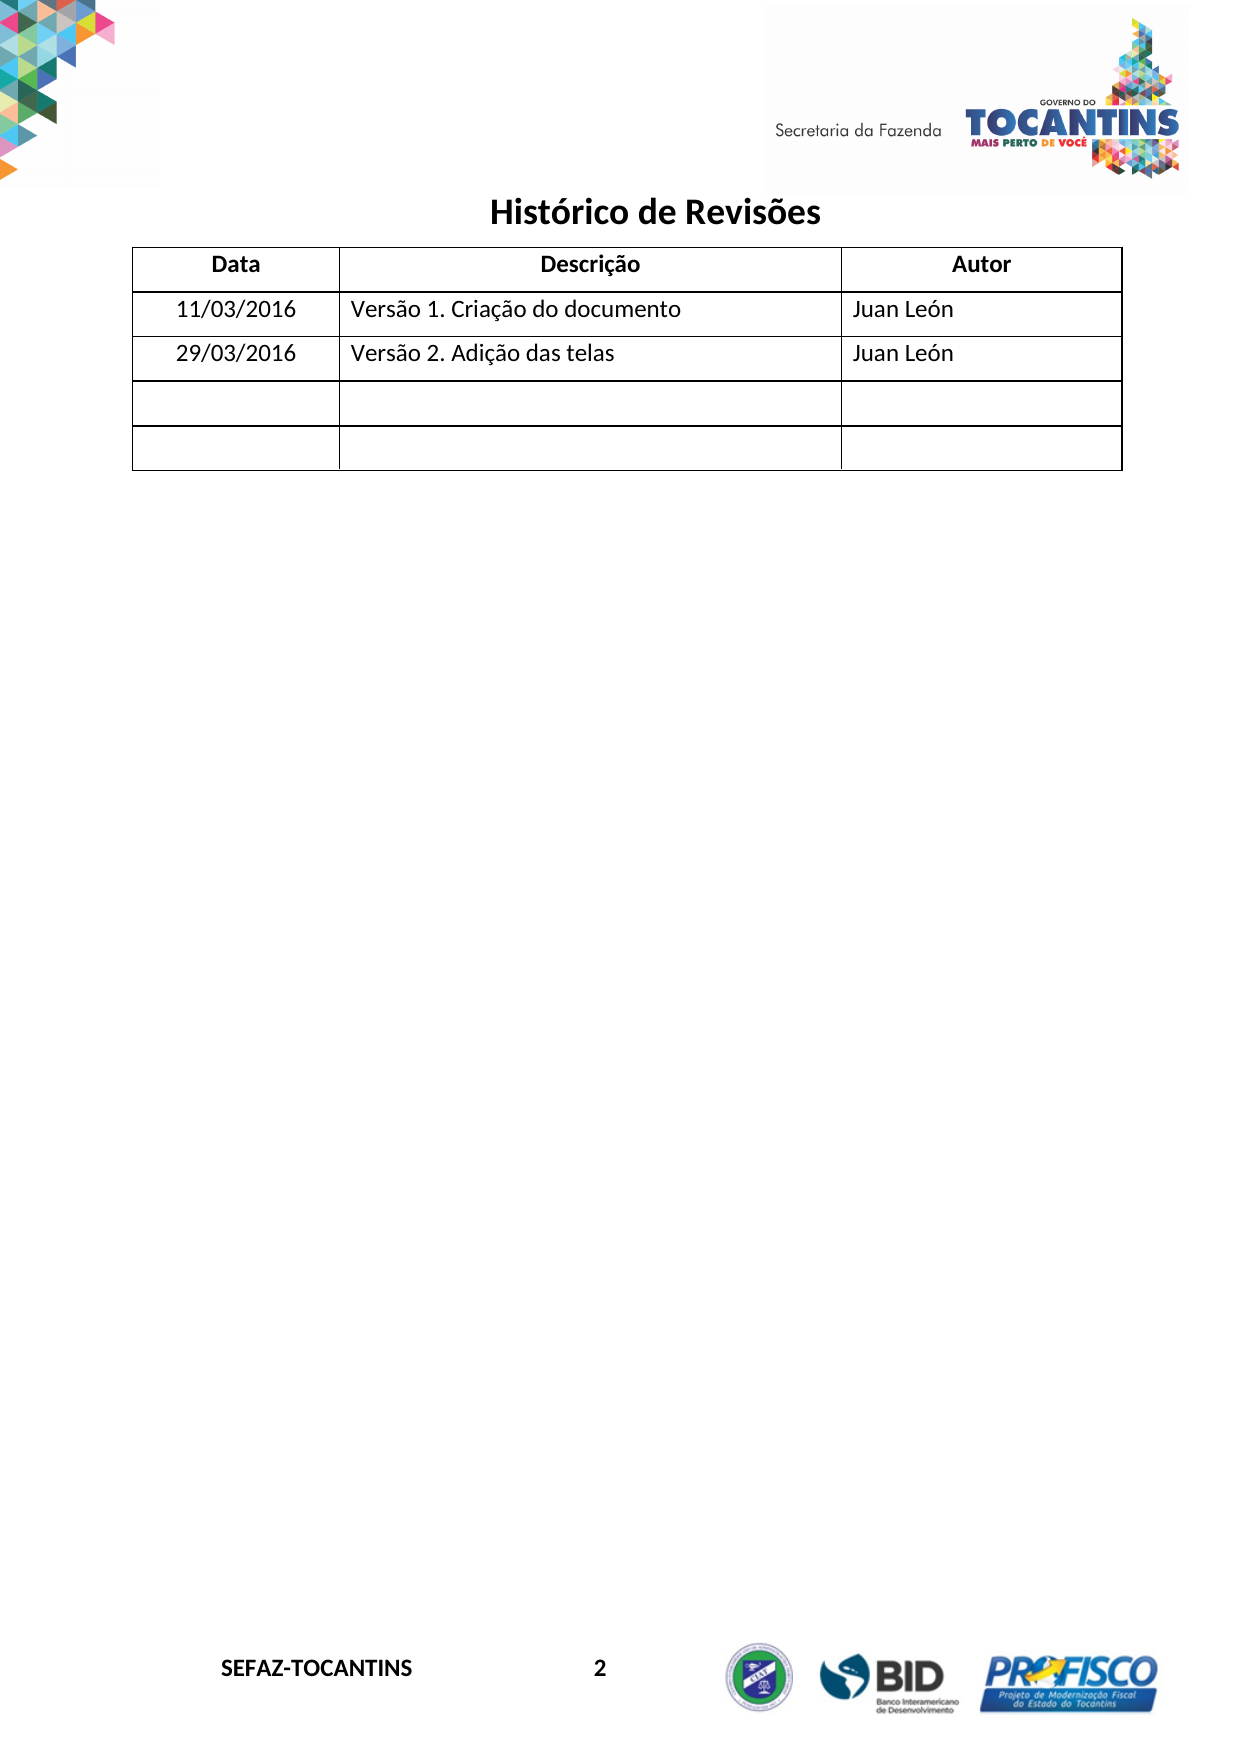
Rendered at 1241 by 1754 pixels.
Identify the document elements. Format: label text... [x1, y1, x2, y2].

picture [723, 1641, 1164, 1716]
table_header Data [133, 248, 339, 291]
table_cell Versão 1. Criação do documento [340, 293, 841, 336]
table_cell [842, 382, 1121, 425]
table_cell 29/03/2016 [133, 337, 339, 380]
title Histórico de Revisões [221, 188, 1090, 234]
table_header Autor [842, 248, 1121, 291]
table_cell Juan León [842, 293, 1121, 336]
table_cell Versão 2. Adição das telas [340, 337, 841, 380]
table_cell Juan León [842, 337, 1121, 380]
table_cell [340, 427, 841, 469]
picture [763, 5, 1190, 194]
table_header Descrição [340, 248, 841, 291]
picture [0, 0, 161, 188]
table_cell [133, 427, 339, 469]
table_cell 11/03/2016 [133, 293, 339, 336]
table_cell [133, 382, 339, 425]
table_cell [842, 427, 1121, 469]
table_cell [340, 382, 841, 425]
